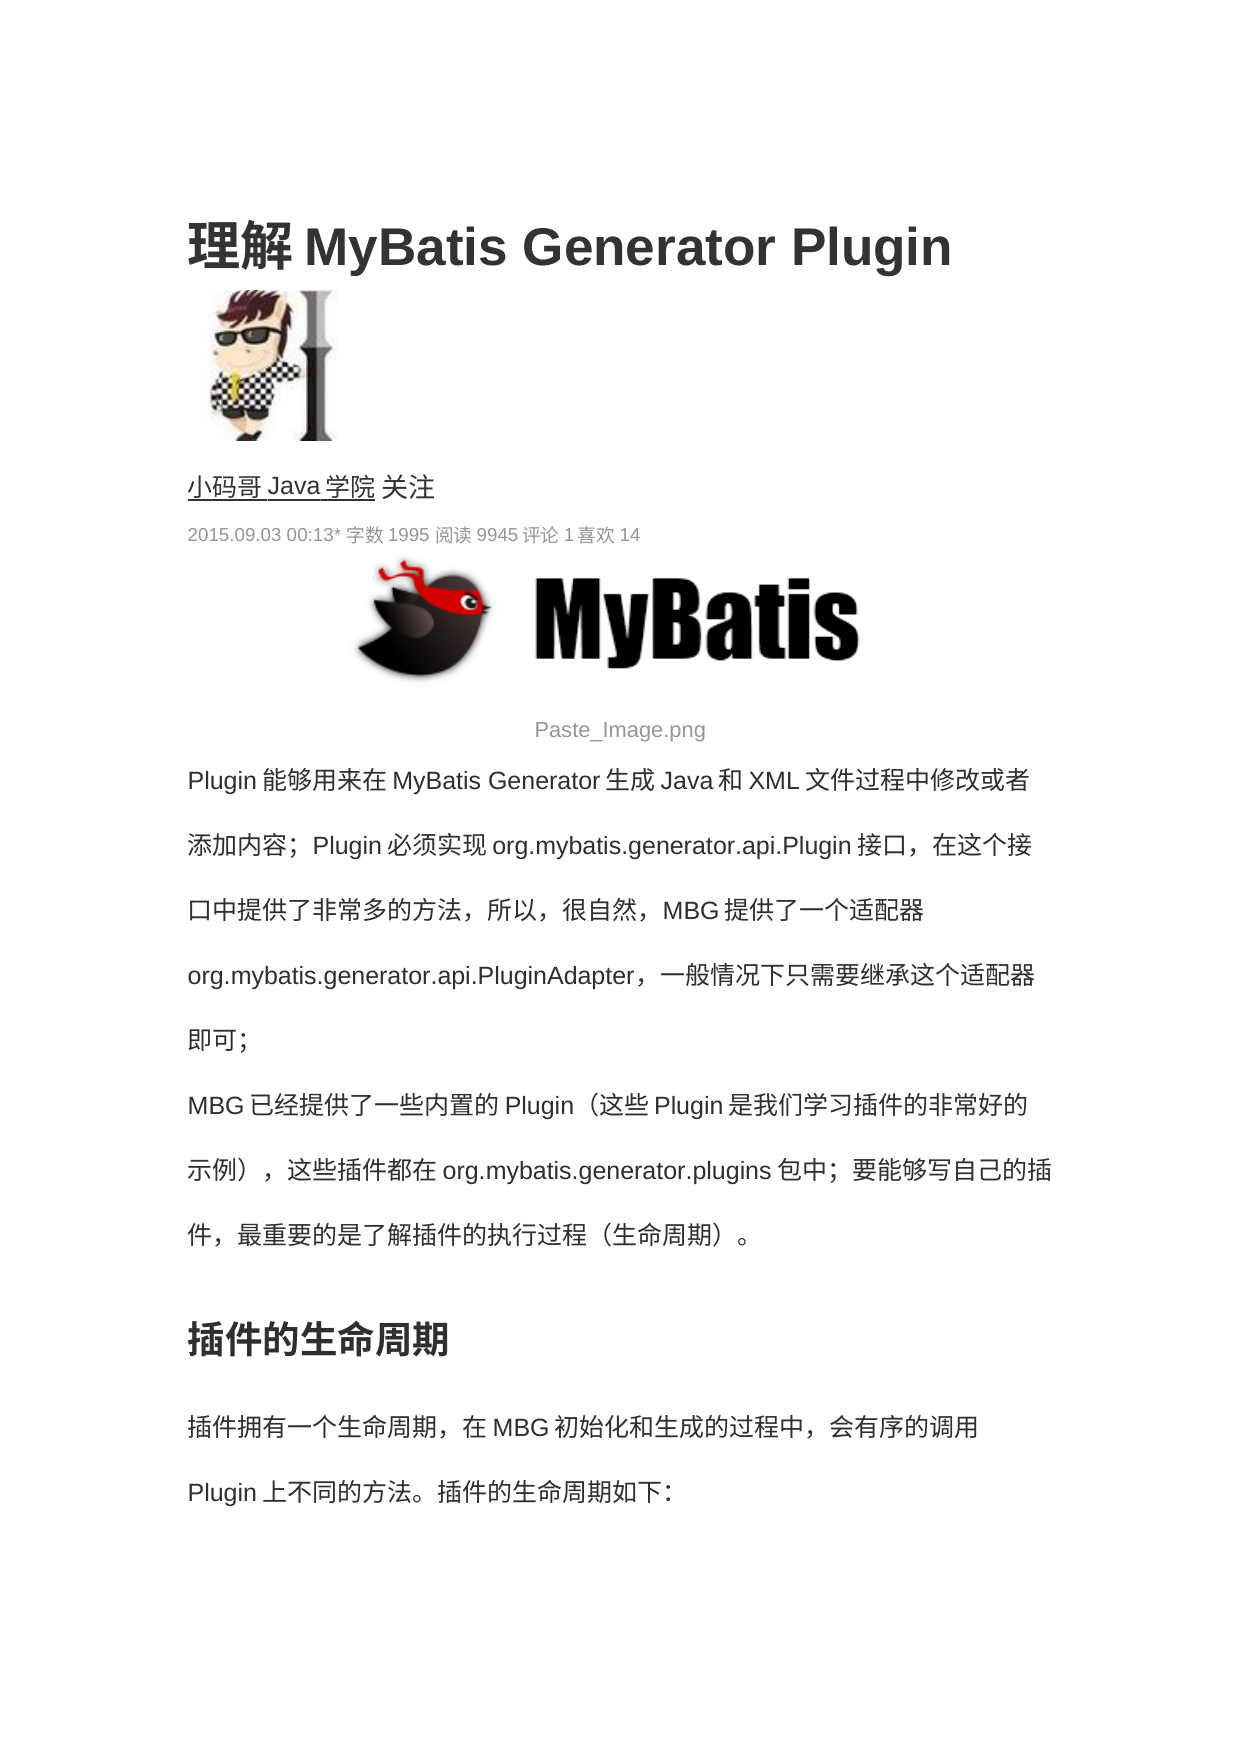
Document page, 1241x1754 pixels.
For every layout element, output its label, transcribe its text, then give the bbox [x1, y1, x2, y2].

text 小码哥Java学院 关注 [187, 453, 1053, 518]
text 理解MyBatis Generator Plugin [187, 193, 1053, 291]
text Plugin能够用来在MyBatis Generator生成Java和XML文件过程中修改或者添加内容；Plugin必须实现org.mybatis.generator.api.Plugin接口，在这个接口中提供了非常多的方法，所以，很自然，MBG提供了一个适配器org.mybatis.generator.api.PluginAdapter，一般情况下只需要继承这个适配器即可； MBG已经提供了一些内置的Plugin（这些Plugin是我们学习插件的非常好的示例），这些插件都在org.mybatis.generator.plugins包中；要能够写自己的插件，最重要的是了解插件的执行过程（生命周期）。 [187, 746, 1053, 1266]
picture [346, 550, 894, 689]
text 2015.09.03 00:13* 字数 1995 阅读 9945评论 1喜欢 14 [187, 518, 1053, 551]
text 插件的生命周期 [187, 1305, 1053, 1370]
text 插件拥有一个生命周期，在MBG初始化和生成的过程中，会有序的调用Plugin上不同的方法。插件的生命周期如下： [187, 1393, 1053, 1523]
picture [187, 290, 338, 441]
text Paste_Image.png [187, 713, 1053, 746]
